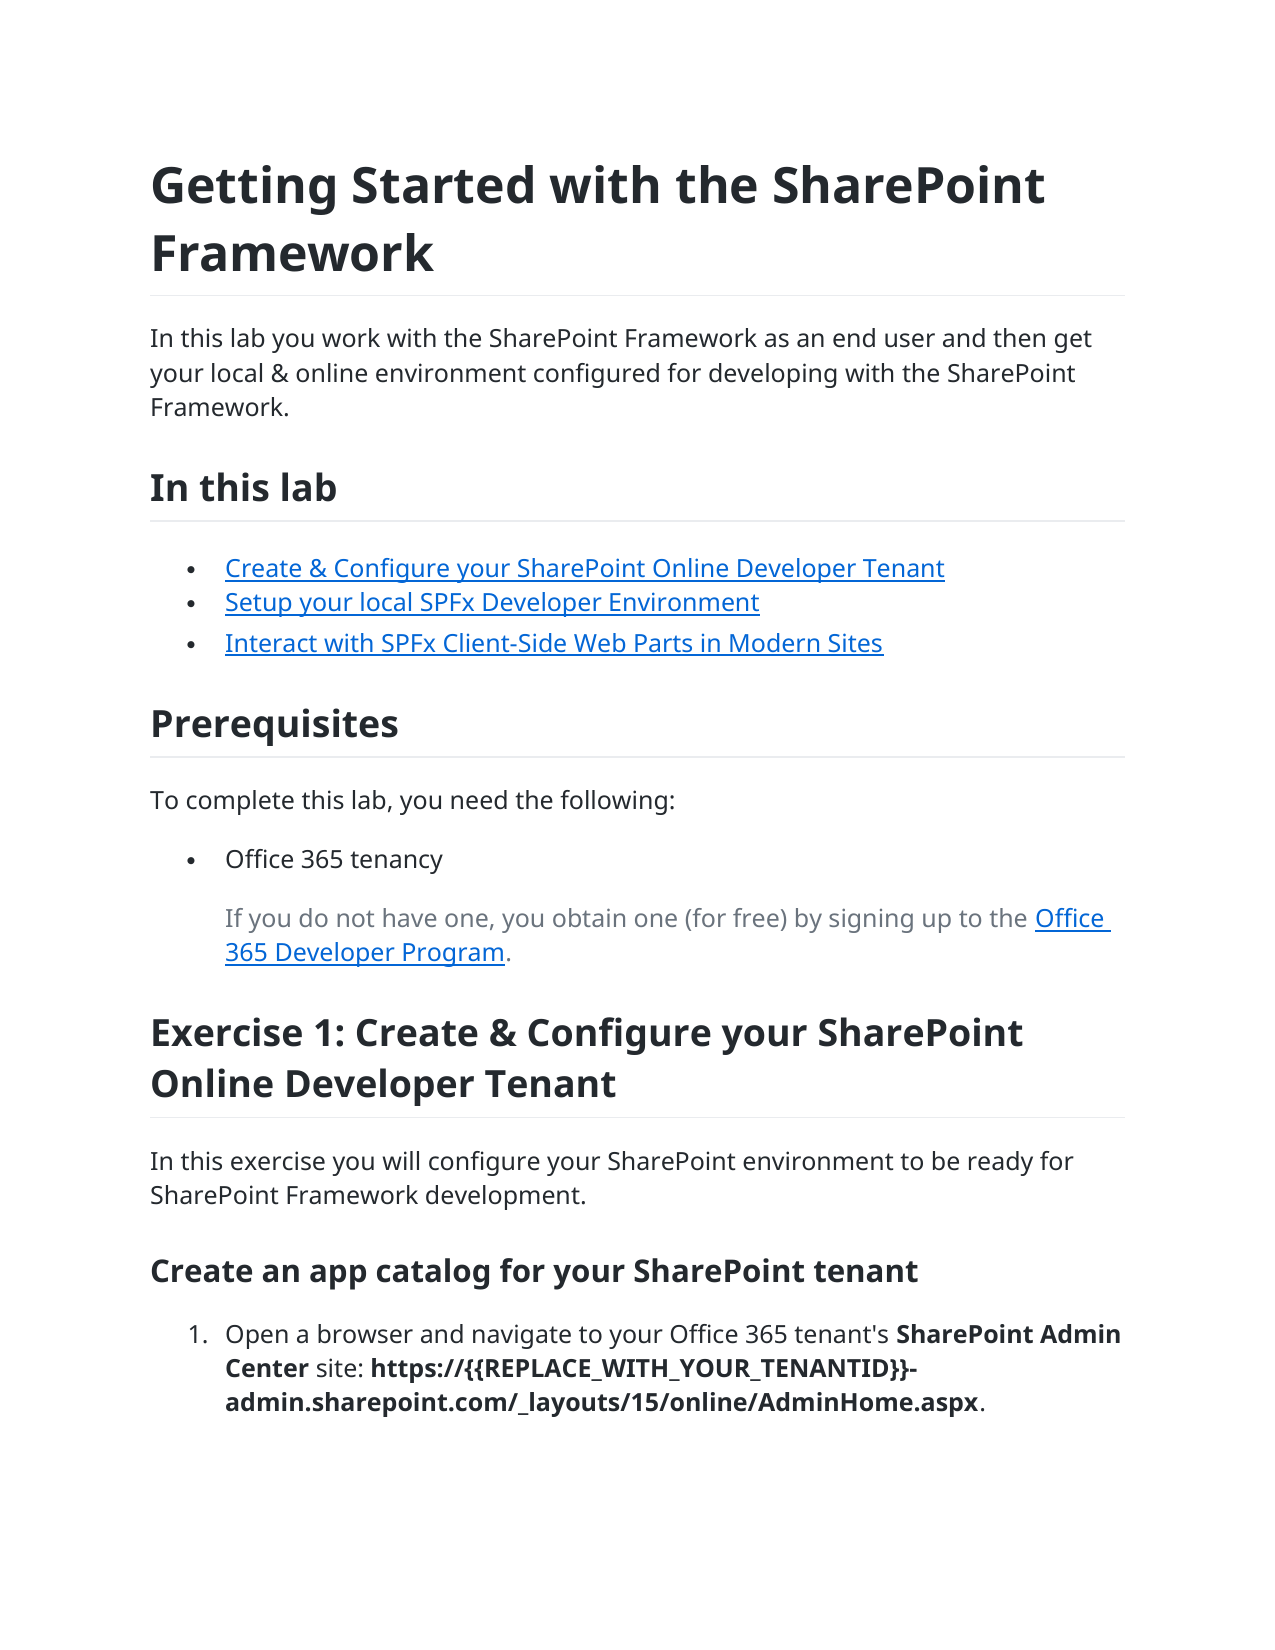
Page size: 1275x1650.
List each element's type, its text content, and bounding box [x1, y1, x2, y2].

text If you do not have one, you obtain one (for free) by signing up to the Office 365 Developer Program. [225, 901, 1125, 969]
text Getting Started with the SharePoint Framework [150, 150, 1125, 295]
list Interact with SPFx Client-Side Web Parts in Modern Sites [187, 625, 1125, 659]
text In this lab [150, 461, 1125, 520]
list Office 365 tenancy [187, 842, 1125, 876]
text Create an app catalog for your SharePoint tenant [150, 1249, 1125, 1292]
text In this lab you work with the SharePoint Framework as an end user and then get your local & online environment configured for developing with the SharePoint Framework. [150, 321, 1125, 423]
text To complete this lab, you need the following: [150, 783, 1125, 817]
list Setup your local SPFx Developer Environment [187, 585, 1125, 619]
text Exercise 1: Create & Configure your SharePoint Online Developer Tenant [150, 1007, 1125, 1117]
text In this exercise you will configure your SharePoint environment to be ready for SharePoint Framework development. [150, 1143, 1125, 1212]
text Prerequisites [150, 697, 1125, 756]
list Open a browser and navigate to your Office 365 tenant's SharePoint Admin Center site: https://{{REPLACE_WITH_YOUR_TENANTID}}-admin.sharepoint.com/_layouts/15/online/AdminHome.aspx. [187, 1317, 1125, 1419]
list Create & Configure your SharePoint Online Developer Tenant [187, 551, 1125, 585]
